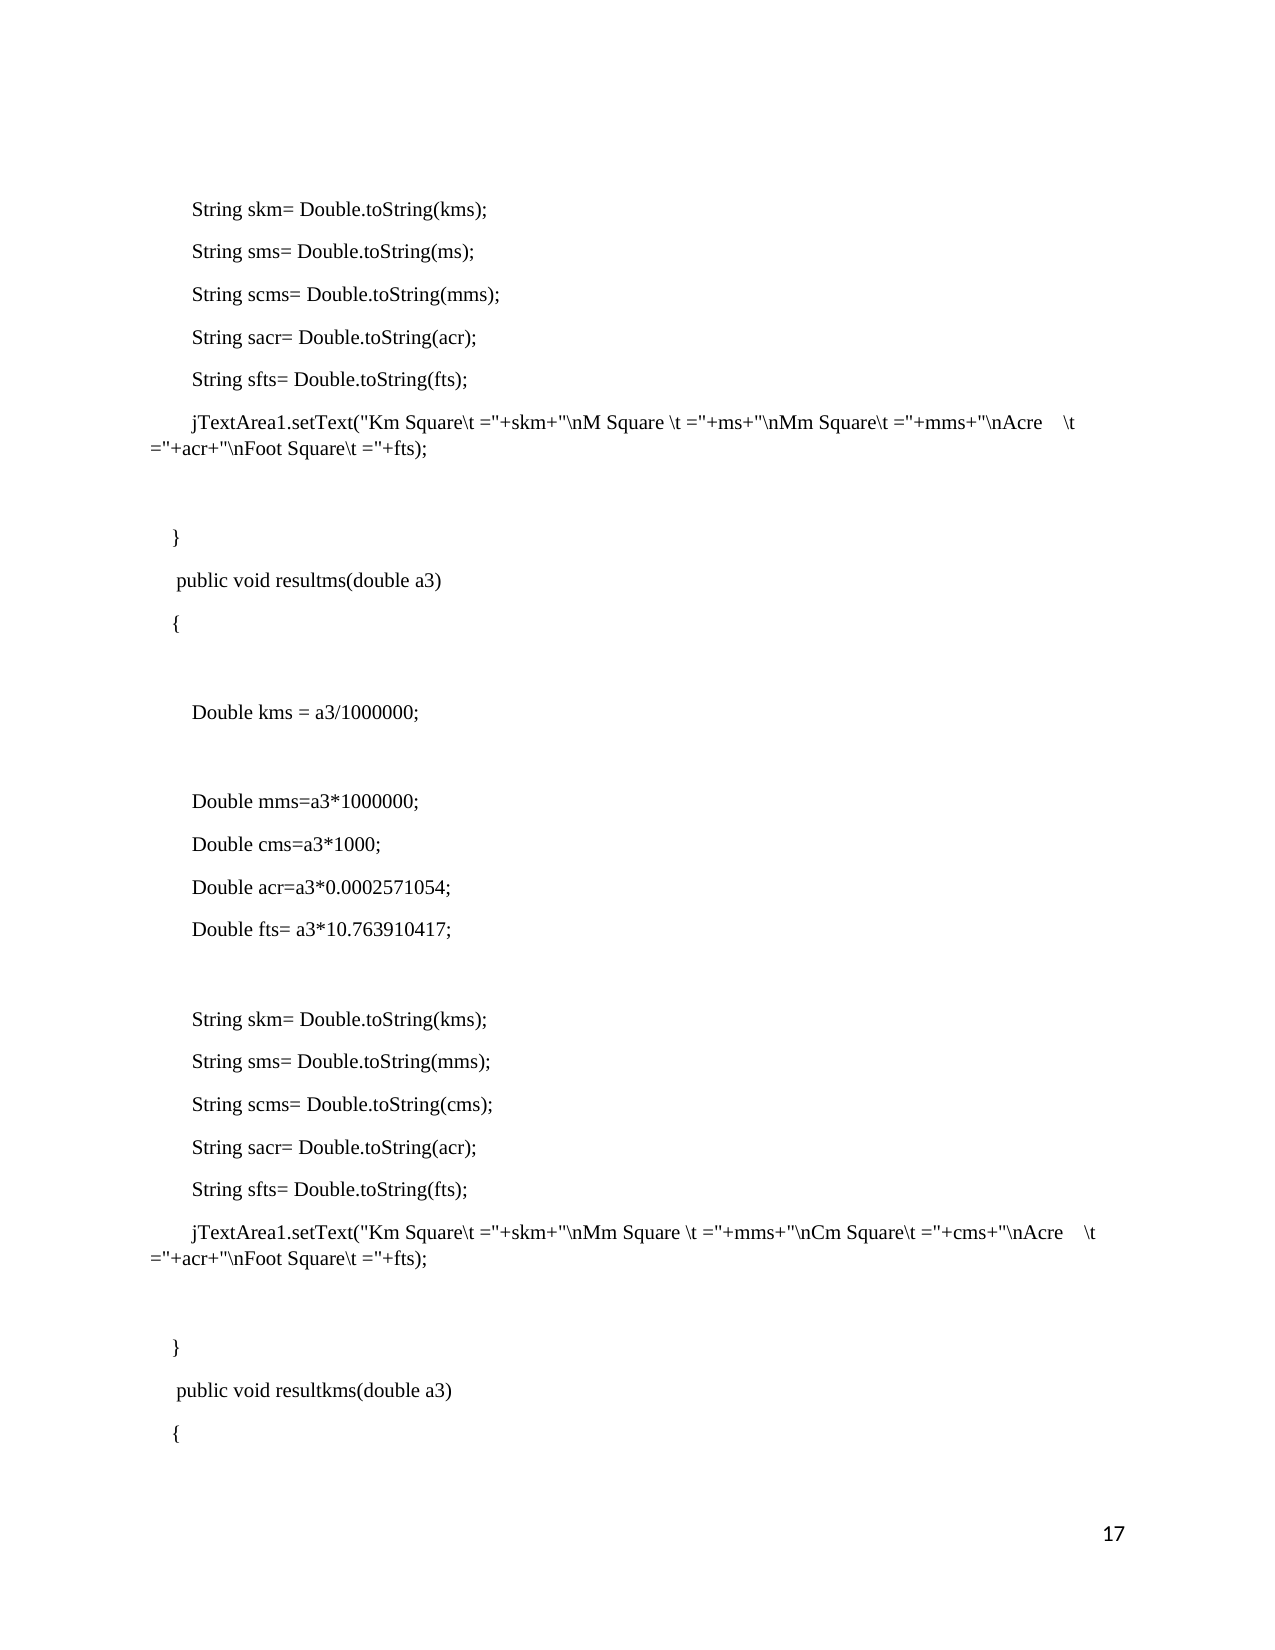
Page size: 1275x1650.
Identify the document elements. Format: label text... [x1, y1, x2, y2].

text String skm= Double.toString(kms); [150, 197, 1125, 221]
text String sms= Double.toString(ms); [150, 239, 1125, 263]
text } [150, 525, 1125, 549]
text String sacr= Double.toString(acr); [150, 1134, 1125, 1159]
text String sfts= Double.toString(fts); [150, 1177, 1125, 1201]
text jTextArea1.setText("Km Square\t ="+skm+"\nMm Square \t ="+mms+"\nCm Square\t ="+cms+"\nAcre \t ="+acr+"\nFoot Square\t ="+fts); [150, 1220, 1125, 1270]
text { [150, 611, 1125, 634]
text String sacr= Double.toString(acr); [150, 325, 1125, 349]
text String skm= Double.toString(kms); [150, 1007, 1125, 1031]
text { [150, 1420, 1125, 1444]
text String sms= Double.toString(mms); [150, 1049, 1125, 1073]
text jTextArea1.setText("Km Square\t ="+skm+"\nM Square \t ="+ms+"\nMm Square\t ="+mms+"\nAcre \t ="+acr+"\nFoot Square\t ="+fts); [150, 410, 1125, 460]
text Double fts= a3*10.763910417; [150, 917, 1125, 941]
text Double kms = a3/1000000; [150, 700, 1125, 724]
text public void resultms(double a3) [150, 568, 1125, 592]
text Double acr=a3*0.0002571054; [150, 875, 1125, 899]
text } [150, 1335, 1125, 1359]
text Double cms=a3*1000; [150, 832, 1125, 856]
text String sfts= Double.toString(fts); [150, 367, 1125, 391]
text String scms= Double.toString(cms); [150, 1092, 1125, 1116]
text String scms= Double.toString(mms); [150, 282, 1125, 306]
text public void resultkms(double a3) [150, 1378, 1125, 1402]
text Double mms=a3*1000000; [150, 789, 1125, 813]
